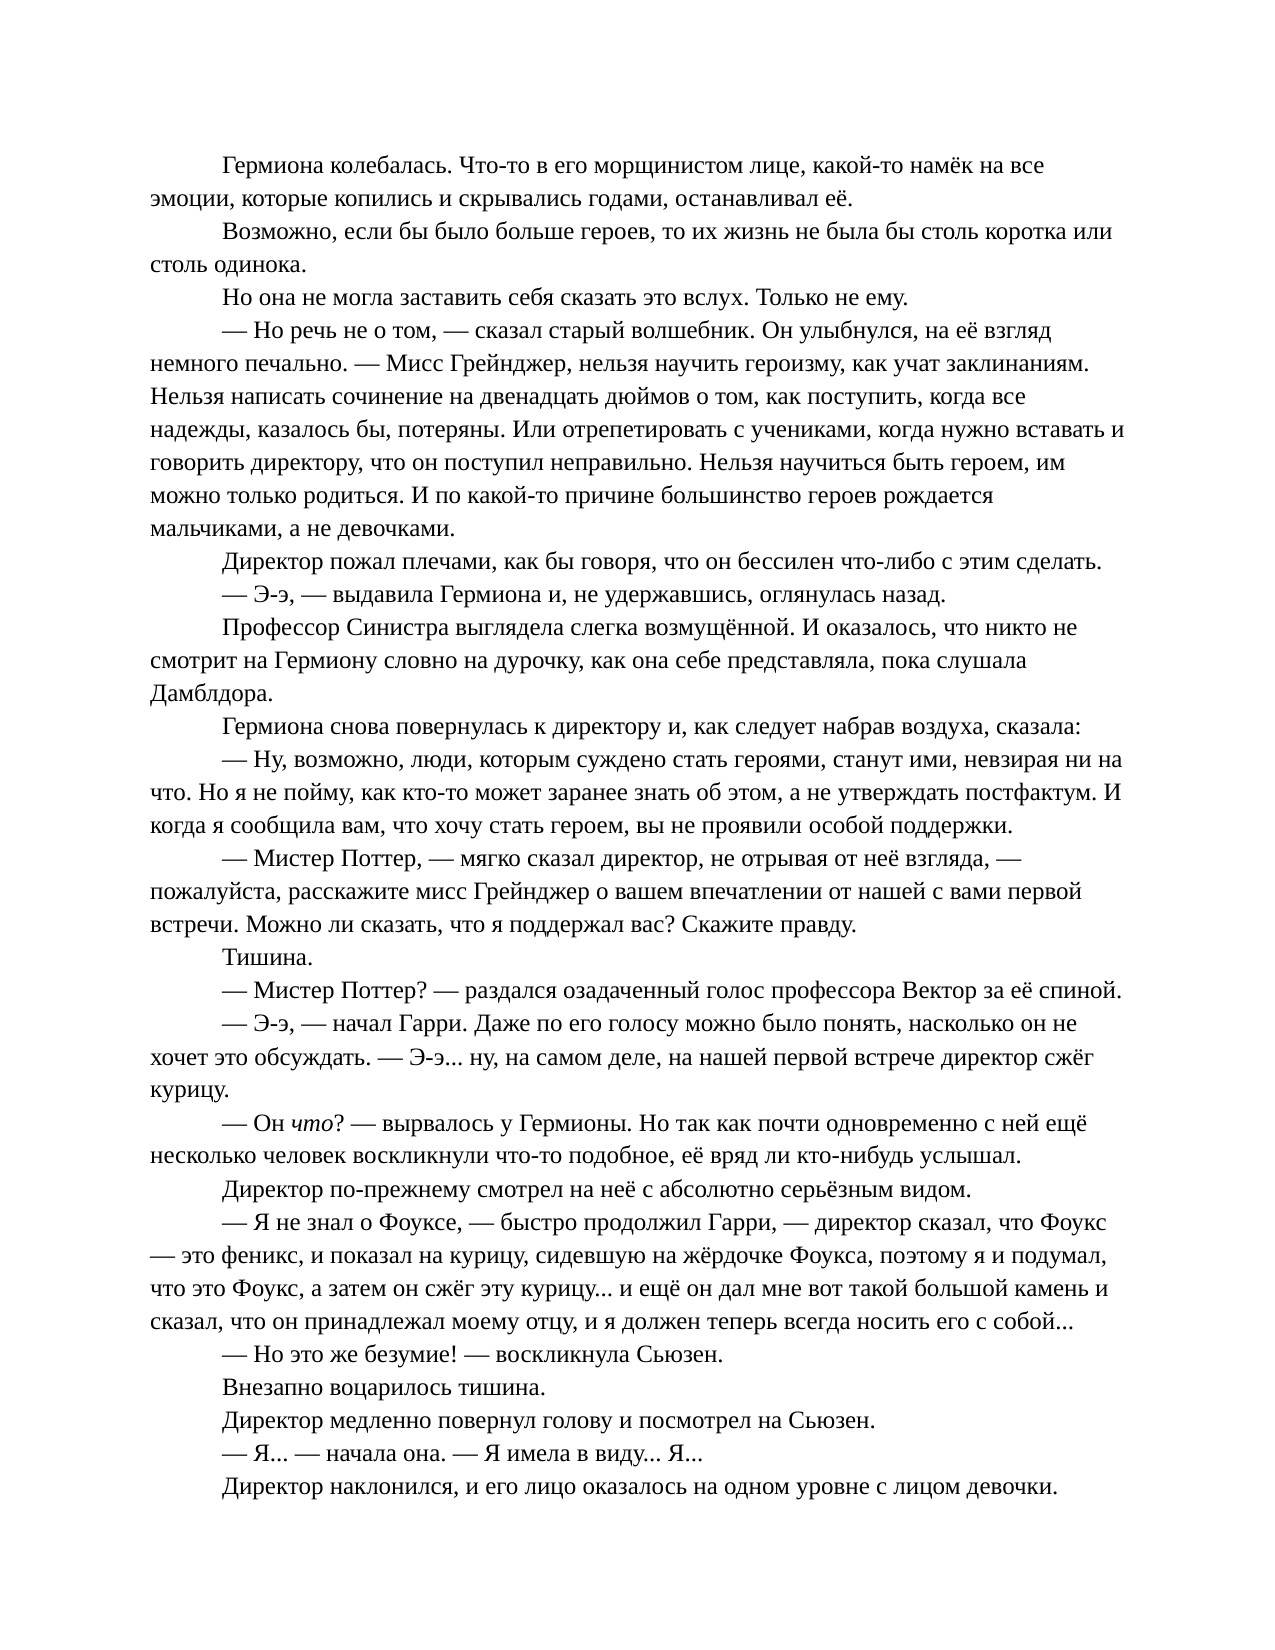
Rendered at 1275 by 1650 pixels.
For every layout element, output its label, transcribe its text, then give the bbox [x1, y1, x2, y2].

text Директор пожал плечами, как бы говоря, что он бессилен что-либо с этим сделать. [150, 546, 1125, 575]
text Но она не могла заставить себя сказать это вслух. Только не ему. [150, 282, 1125, 311]
text — Мистер Поттер, — мягко сказал директор, не отрывая от неё взгляда, — пожалуйста, расскажите мисс Грейнджер о вашем впечатлении от нашей с вами первой встречи. Можно ли сказать, что я поддержал вас? Скажите правду. [150, 843, 1125, 938]
text Директор наклонился, и его лицо оказалось на одном уровне с лицом девочки. [150, 1471, 1125, 1499]
text Гермиона снова повернулась к директору и, как следует набрав воздуха, сказала: [150, 711, 1125, 740]
text — Мистер Поттер? — раздался озадаченный голос профессора Вектор за её спиной. [150, 976, 1125, 1004]
text — Э-э, — выдавила Гермиона и, не удержавшись, оглянулась назад. [150, 579, 1125, 608]
text — Э-э, — начал Гарри. Даже по его голосу можно было понять, насколько он не хочет это обсуждать. — Э-э... ну, на самом деле, на нашей первой встрече директор сжёг курицу. [150, 1008, 1125, 1103]
text Профессор Синистра выглядела слегка возмущённой. И оказалось, что никто не смотрит на Гермиону словно на дурочку, как она себе представляла, пока слушала Дамблдора. [150, 612, 1125, 707]
text Директор медленно повернул голову и посмотрел на Сьюзен. [150, 1405, 1125, 1433]
text Тишина. [150, 942, 1125, 971]
text — Но речь не о том, — сказал старый волшебник. Он улыбнулся, на её взгляд немного печально. — Мисс Грейнджер, нельзя научить героизму, как учат заклинаниям. Нельзя написать сочинение на двенадцать дюймов о том, как поступить, когда все надежды, казалось бы, потеряны. Или отрепетировать с учениками, когда нужно вставать и говорить директору, что он поступил неправильно. Нельзя научиться быть героем, им можно только родиться. И по какой-то причине большинство героев рождается мальчиками, а не девочками. [150, 315, 1125, 542]
text Внезапно воцарилось тишина. [150, 1372, 1125, 1401]
text Возможно, если бы было больше героев, то их жизнь не была бы столь коротка или столь одинока. [150, 216, 1125, 278]
text — Но это же безумие! — воскликнула Сьюзен. [150, 1339, 1125, 1367]
text — Он что? — вырвалось у Гермионы. Но так как почти одновременно с ней ещё несколько человек воскликнули что-то подобное, её вряд ли кто-нибудь услышал. [150, 1108, 1125, 1169]
text — Я... — начала она. — Я имела в виду... Я... [150, 1438, 1125, 1467]
text Гермиона колебалась. Что-то в его морщинистом лице, какой-то намёк на все эмоции, которые копились и скрывались годами, останавливал её. [150, 150, 1125, 212]
text — Ну, возможно, люди, которым суждено стать героями, станут ими, невзирая ни на что. Но я не пойму, как кто-то может заранее знать об этом, а не утверждать постфактум. И когда я сообщила вам, что хочу стать героем, вы не проявили особой поддержки. [150, 744, 1125, 839]
text Директор по-прежнему смотрел на неё с абсолютно серьёзным видом. [150, 1174, 1125, 1202]
text — Я не знал о Фоуксе, — быстро продолжил Гарри, — директор сказал, что Фоукс — это феникс, и показал на курицу, сидевшую на жёрдочке Фоукса, поэтому я и подумал, что это Фоукс, а затем он сжёг эту курицу... и ещё он дал мне вот такой большой камень и сказал, что он принадлежал моему отцу, и я должен теперь всегда носить его с собой... [150, 1207, 1125, 1334]
